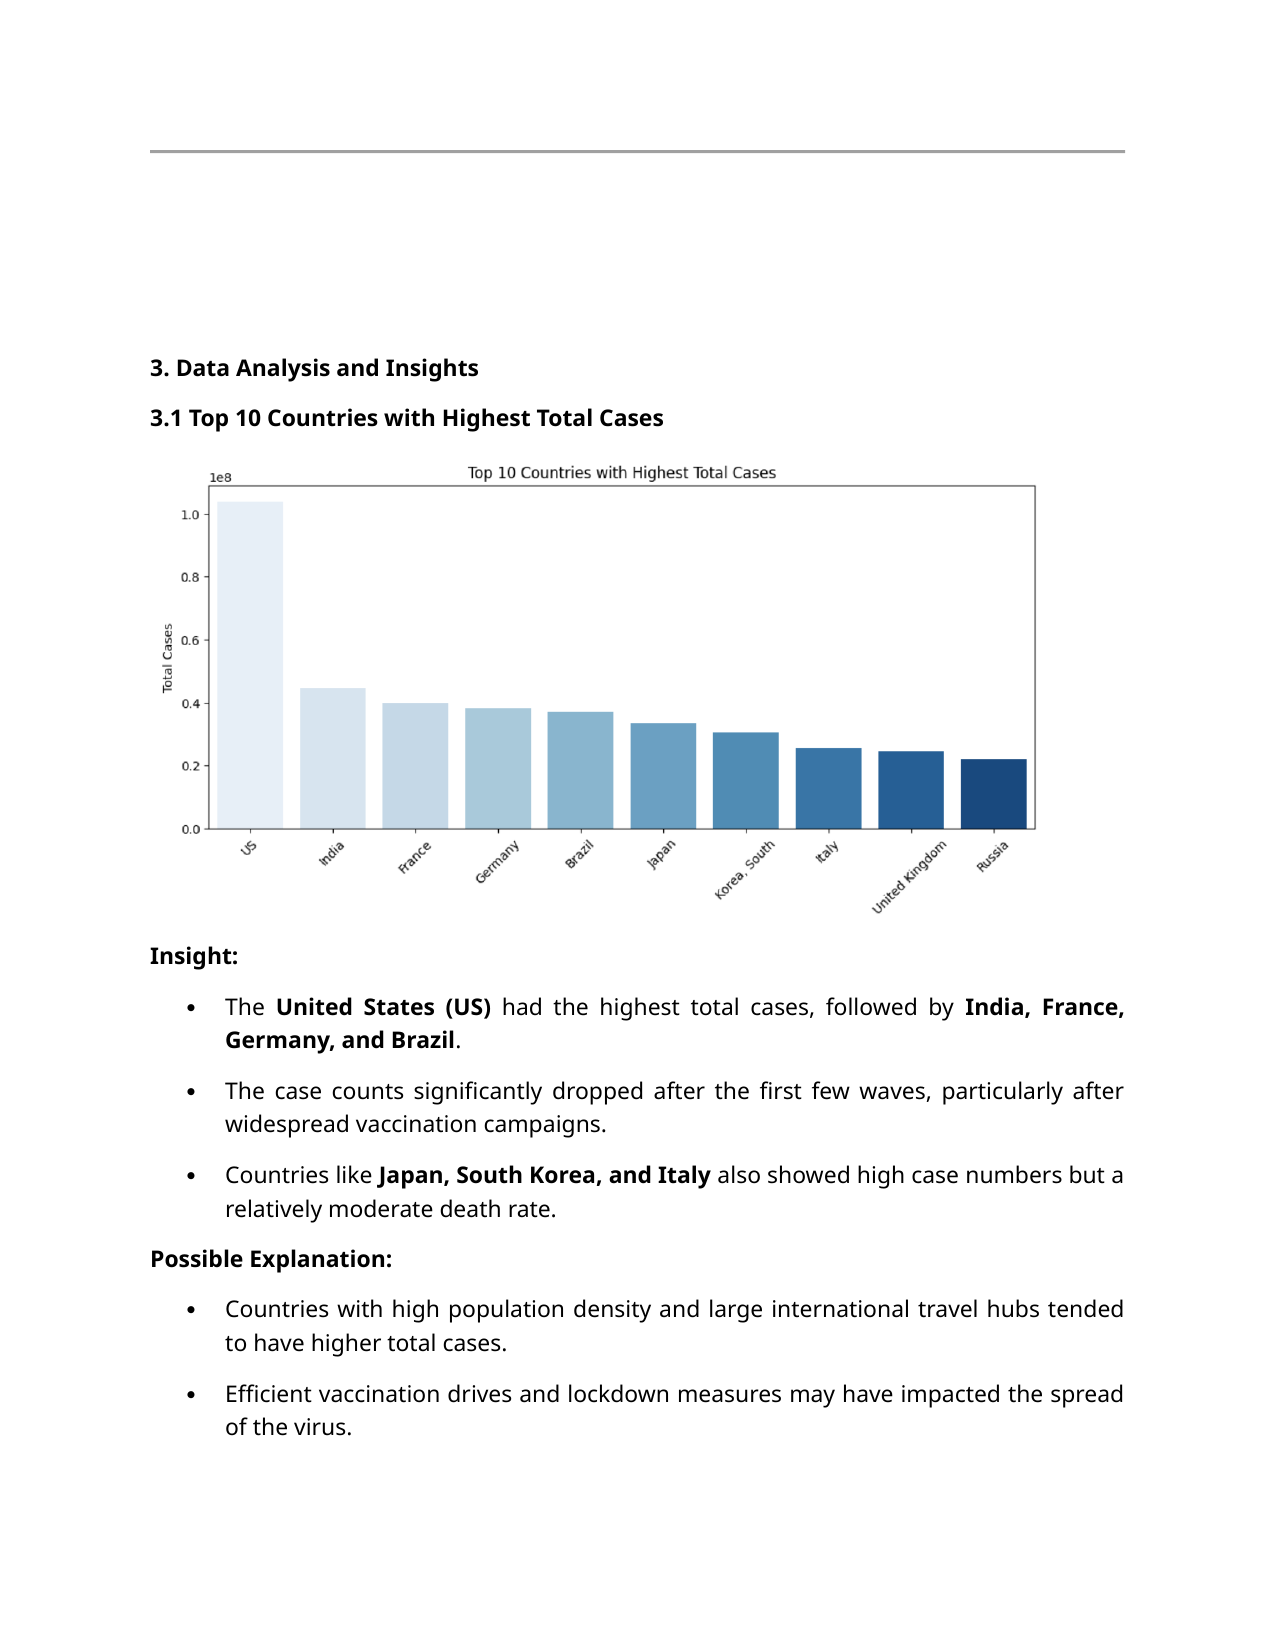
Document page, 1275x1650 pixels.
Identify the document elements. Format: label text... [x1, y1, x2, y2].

list Countries like Japan, South Korea, and Italy also showed high case numbers but a relatively moderate death rate. [187, 1159, 1125, 1224]
text 3. Data Analysis and Insights [150, 352, 1125, 383]
text 3.1 Top 10 Countries with Highest Total Cases [150, 402, 1125, 433]
list Efficient vaccination drives and lockdown measures may have impacted the spread of the virus. [187, 1377, 1125, 1442]
text Possible Explanation: [150, 1243, 1125, 1274]
list The case counts significantly dropped after the first few waves, particularly after widespread vaccination campaigns. [187, 1074, 1125, 1139]
text Insight: [150, 940, 1125, 971]
picture [150, 452, 1047, 921]
list Countries with high population density and large international travel hubs tended to have higher total cases. [187, 1293, 1125, 1358]
list The United States (US) had the highest total cases, followed by India, France, Germany, and Brazil. [187, 990, 1125, 1055]
